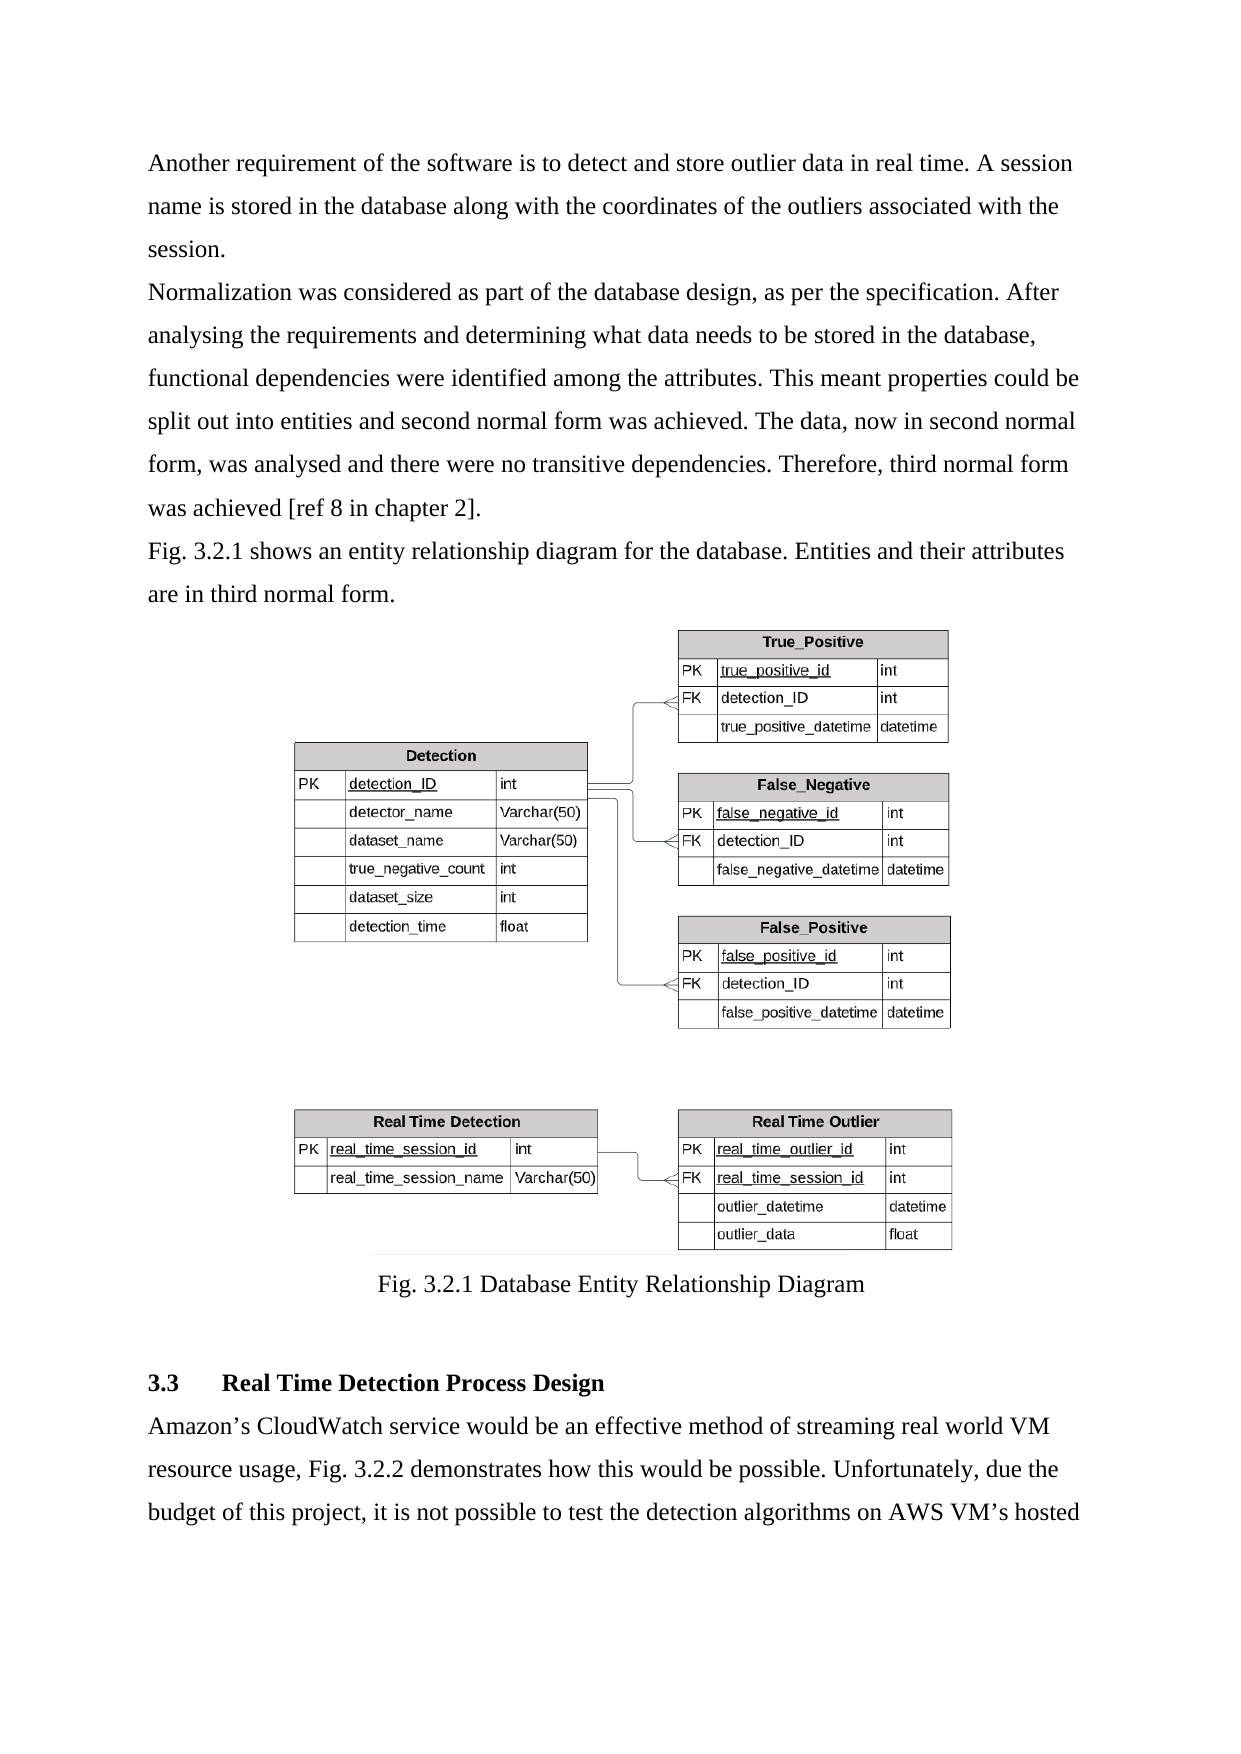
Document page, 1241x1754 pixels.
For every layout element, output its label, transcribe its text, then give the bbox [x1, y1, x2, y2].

text Normalization was considered as part of the database design, as per the specification. After analysing the requirements and determining what data needs to be stored in the database, functional dependencies were identified among the attributes. This meant properties could be split out into entities and second normal form was achieved. The data, now in second normal form, was analysed and there were no transitive dependencies. Therefore, third normal form was achieved [ref 8 in chapter 2]. [148, 277, 1092, 521]
text Fig. 3.2.1 shows an entity relationship diagram for the database. Entities and their attributes are in third normal form. [148, 536, 1092, 608]
picture [283, 622, 959, 1255]
text Fig. 3.2.1 Database Entity Relationship Diagram [148, 1269, 1094, 1298]
text Real Time Detection Process Design [148, 1368, 1092, 1397]
text Another requirement of the software is to detect and store outlier data in real time. A session name is stored in the database along with the coordinates of the outliers associated with the session. [148, 148, 1092, 263]
